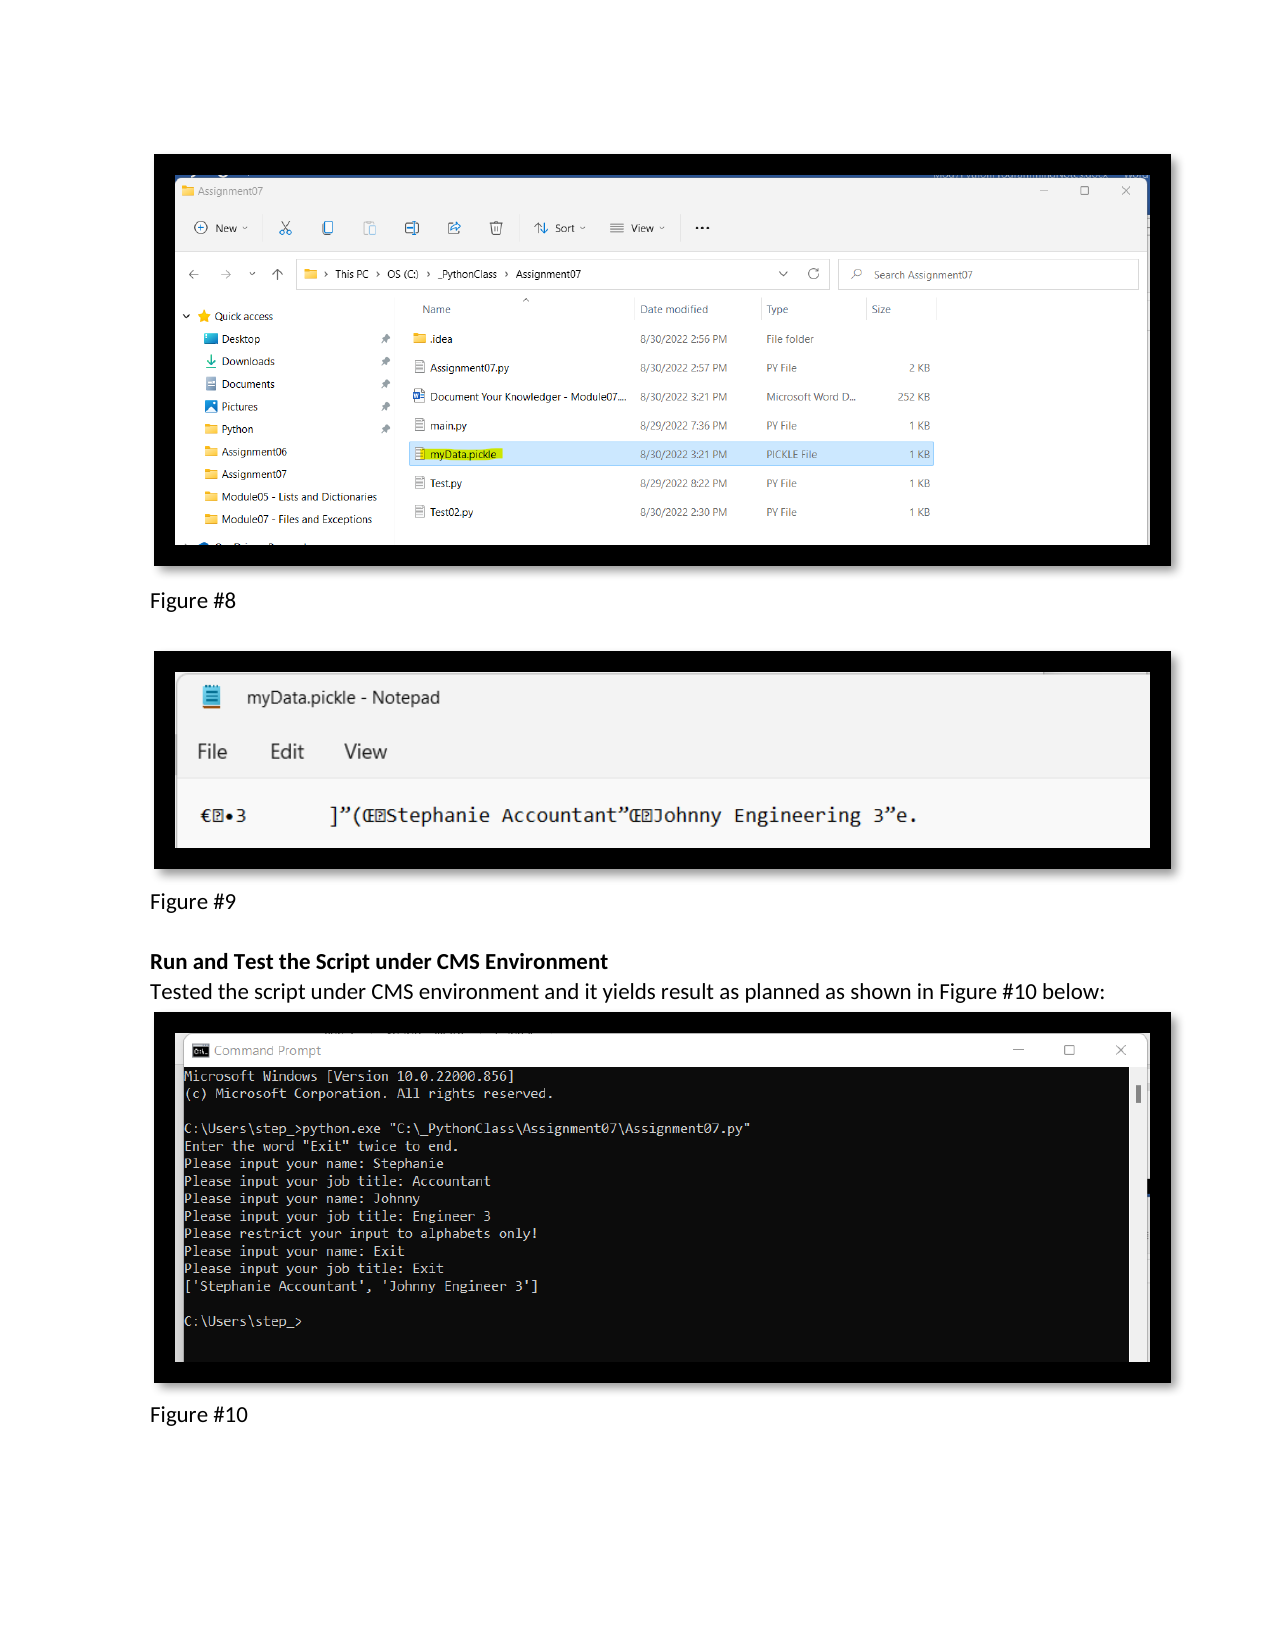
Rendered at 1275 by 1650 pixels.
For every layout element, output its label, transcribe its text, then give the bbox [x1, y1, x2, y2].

picture [175, 175, 1150, 545]
text Run and Test the Script under CMS Environment [150, 947, 1125, 975]
picture [175, 1033, 1150, 1362]
text Figure #9 [150, 887, 1125, 915]
picture [175, 672, 1150, 848]
text Tested the script under CMS environment and it yields result as planned as shown in Figure #10 below: [150, 977, 1125, 1006]
text Figure #10 [150, 1401, 1125, 1429]
text Figure #8 [150, 587, 1125, 615]
